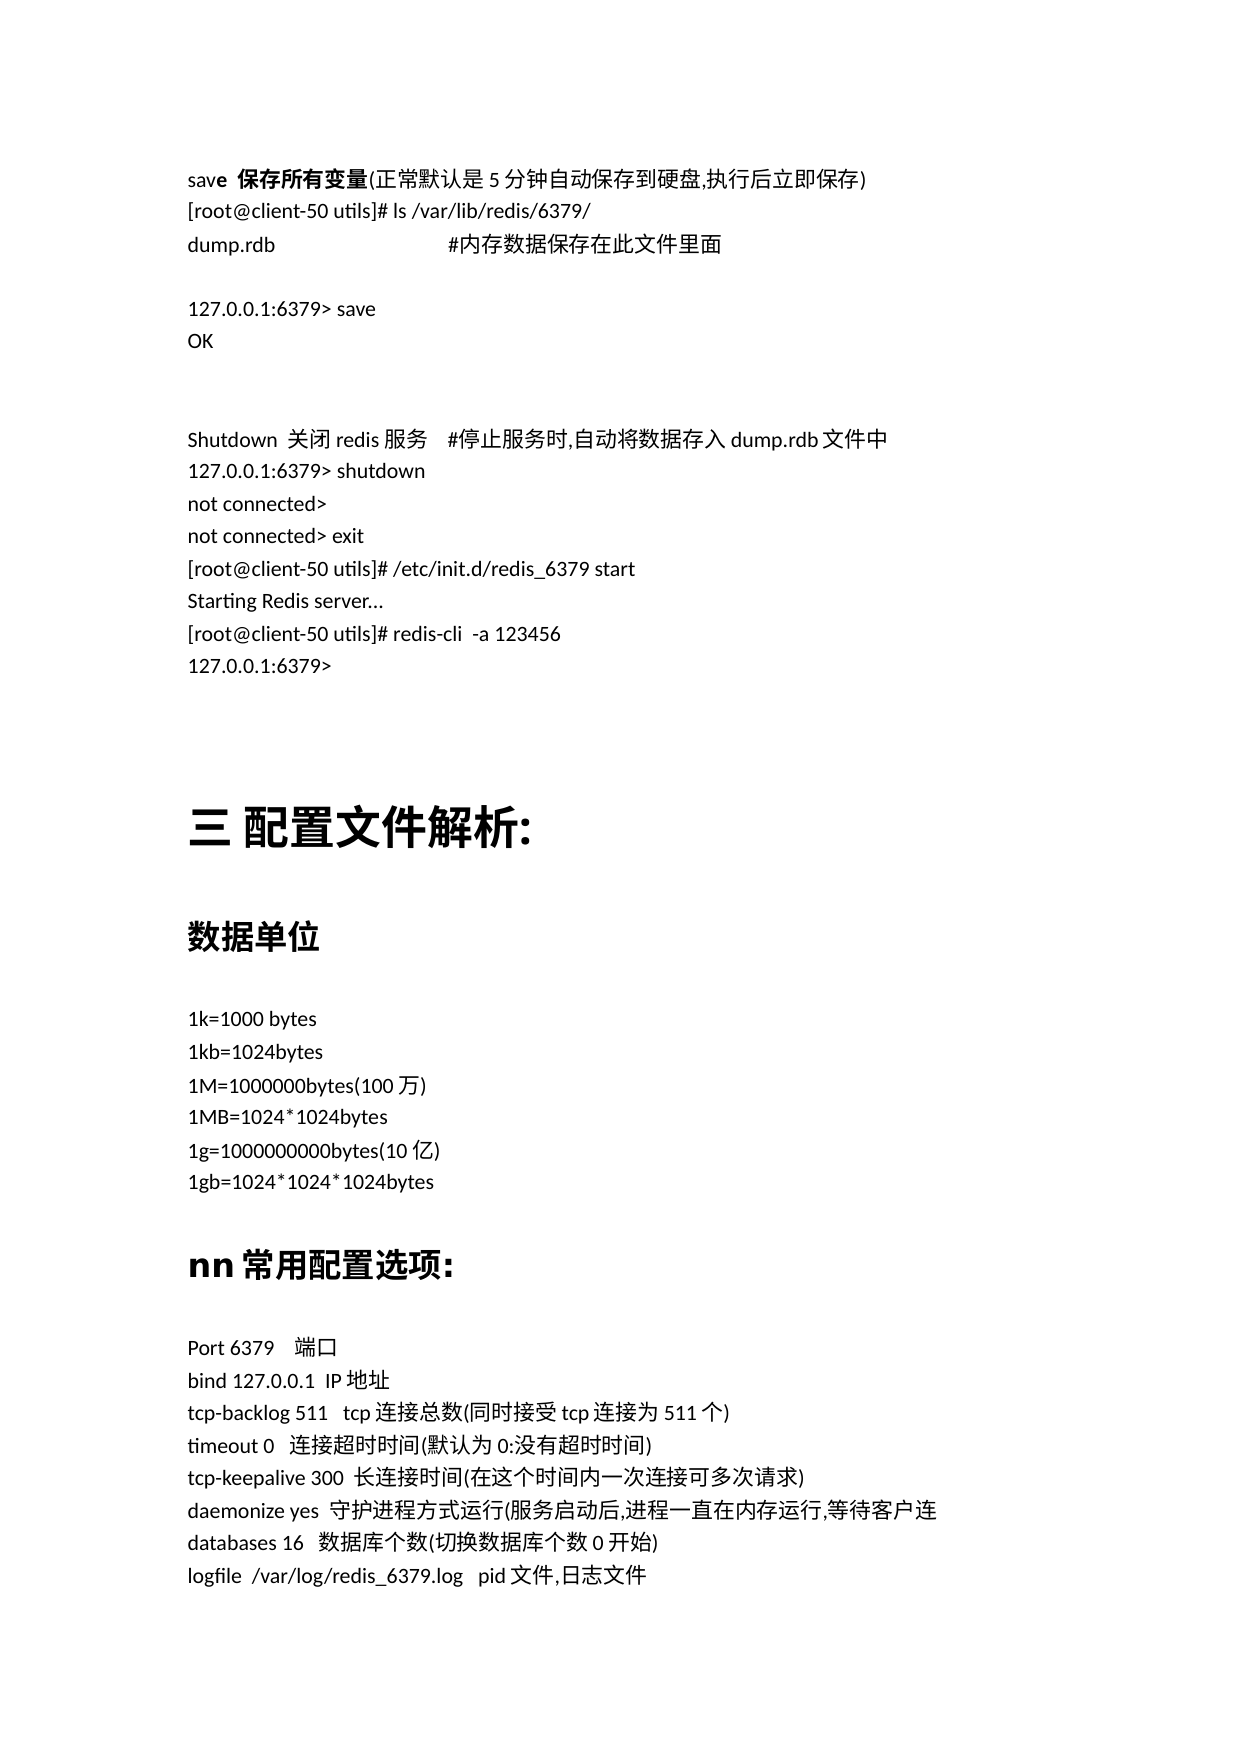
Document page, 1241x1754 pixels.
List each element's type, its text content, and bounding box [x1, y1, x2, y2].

list bind 127.0.0.1 IP地址 [187, 1362, 1053, 1395]
subtitle nn常用配置选项: [187, 1230, 1053, 1295]
list save 保存所有变量(正常默认是5分钟自动保存到硬盘,执行后立即保存) [187, 162, 1053, 194]
list 1MB=1024*1024bytes [187, 1100, 1053, 1132]
list 1M=1000000bytes(100万) [187, 1067, 1053, 1100]
list tcp-backlog 511 tcp连接总数(同时接受tcp连接为511个) [187, 1395, 1053, 1427]
list 127.0.0.1:6379> save [187, 292, 1053, 324]
list daemonize yes 守护进程方式运行(服务启动后,进程一直在内存运行,等待客户连 [187, 1492, 1053, 1525]
list timeout 0 连接超时时间(默认为0:没有超时时间) [187, 1427, 1053, 1460]
list Starting Redis server... [187, 584, 1053, 617]
subtitle 数据单位 [187, 903, 1053, 968]
list OK [187, 324, 1053, 357]
list [root@client-50 utils]# /etc/init.d/redis_6379 start [187, 552, 1053, 584]
list 1gb=1024*1024*1024bytes [187, 1165, 1053, 1197]
list not connected> exit [187, 519, 1053, 552]
list 1k=1000 bytes [187, 1002, 1053, 1035]
list Port 6379 端口 [187, 1330, 1053, 1362]
list [root@client-50 utils]# redis-cli -a 123456 [187, 617, 1053, 649]
list 127.0.0.1:6379> [187, 649, 1053, 682]
list databases 16 数据库个数(切换数据库个数0开始) [187, 1525, 1053, 1557]
list dump.rdb #内存数据保存在此文件里面 [187, 227, 1053, 259]
list [root@client-50 utils]# ls /var/lib/redis/6379/ [187, 194, 1053, 227]
list 1kb=1024bytes [187, 1035, 1053, 1067]
list logfile /var/log/redis_6379.log pid文件,日志文件 [187, 1557, 1053, 1590]
list Shutdown 关闭redis 服务 #停止服务时,自动将数据存入dump.rdb文件中 [187, 422, 1053, 454]
subtitle 三 配置文件解析: [187, 776, 1053, 874]
list 1g=1000000000bytes(10亿) [187, 1132, 1053, 1165]
list tcp-keepalive 300 长连接时间(在这个时间内一次连接可多次请求) [187, 1460, 1053, 1492]
list 127.0.0.1:6379> shutdown [187, 454, 1053, 487]
list not connected> [187, 487, 1053, 519]
